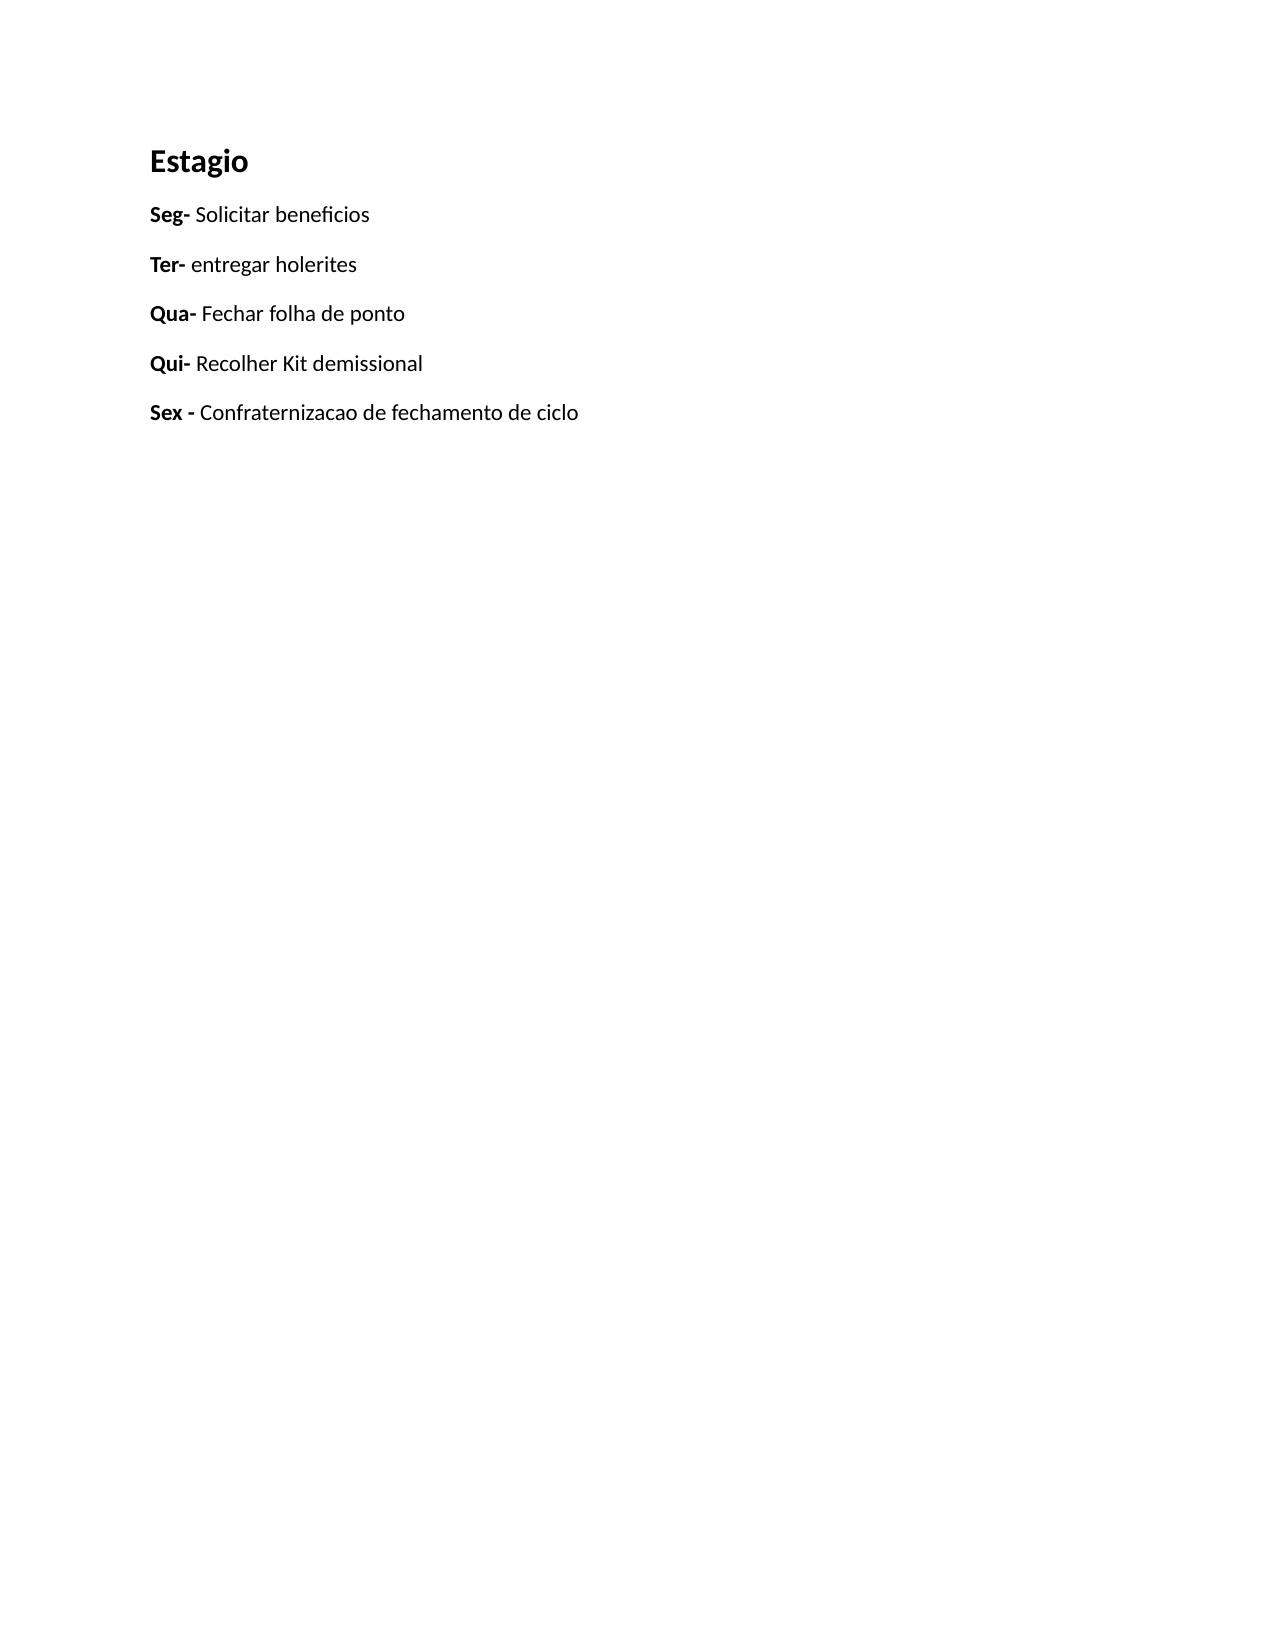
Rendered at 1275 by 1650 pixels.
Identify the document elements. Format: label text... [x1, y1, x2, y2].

text Estagio [150, 150, 1125, 179]
text Seg- Solicitar beneficios [150, 199, 1125, 228]
text Sex - Confraternizacao de fechamento de ciclo [150, 398, 1125, 427]
text Qui- Recolher Kit demissional [150, 348, 1125, 377]
text Ter- entregar holerites [150, 249, 1125, 278]
text Qua- Fechar folha de ponto [150, 299, 1125, 327]
